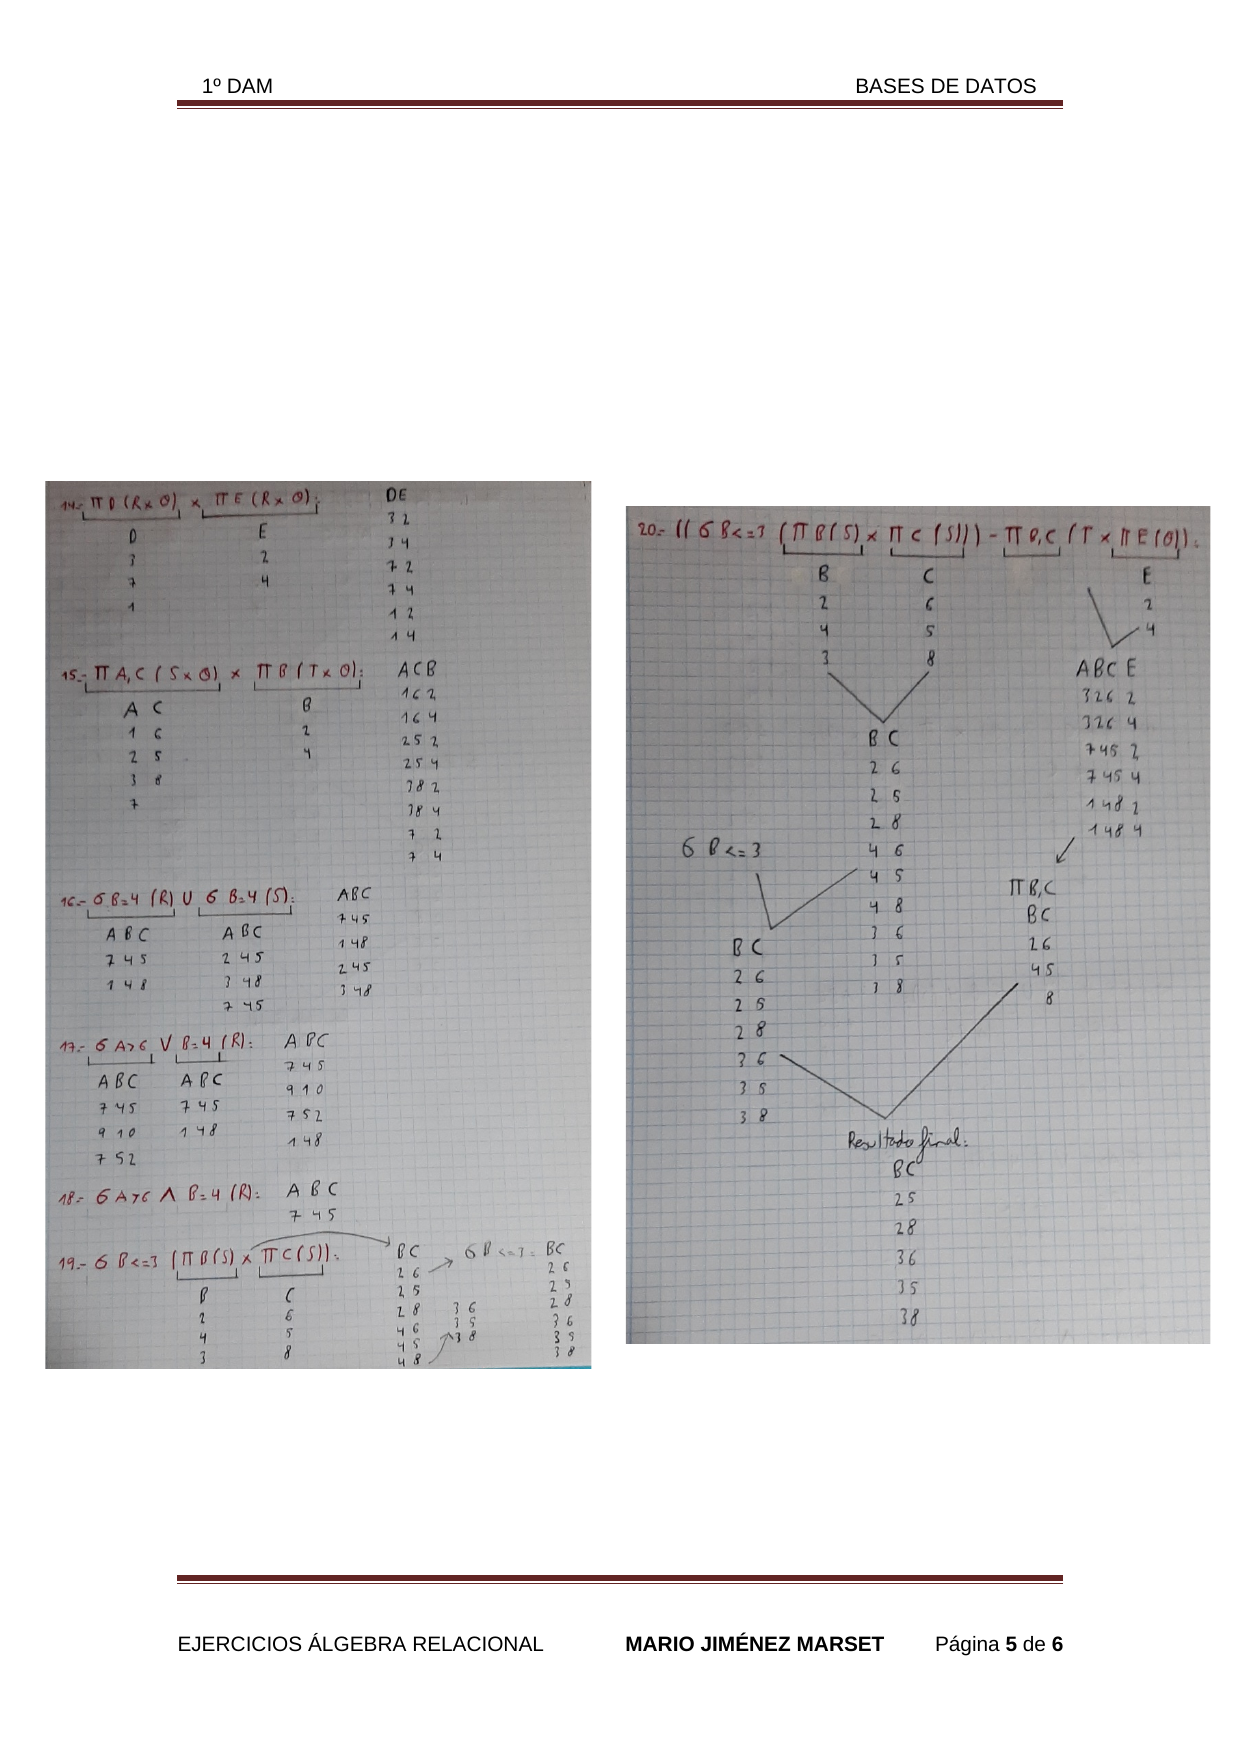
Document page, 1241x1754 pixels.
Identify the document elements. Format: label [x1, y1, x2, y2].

picture [45, 481, 592, 1369]
picture [625, 506, 1211, 1344]
